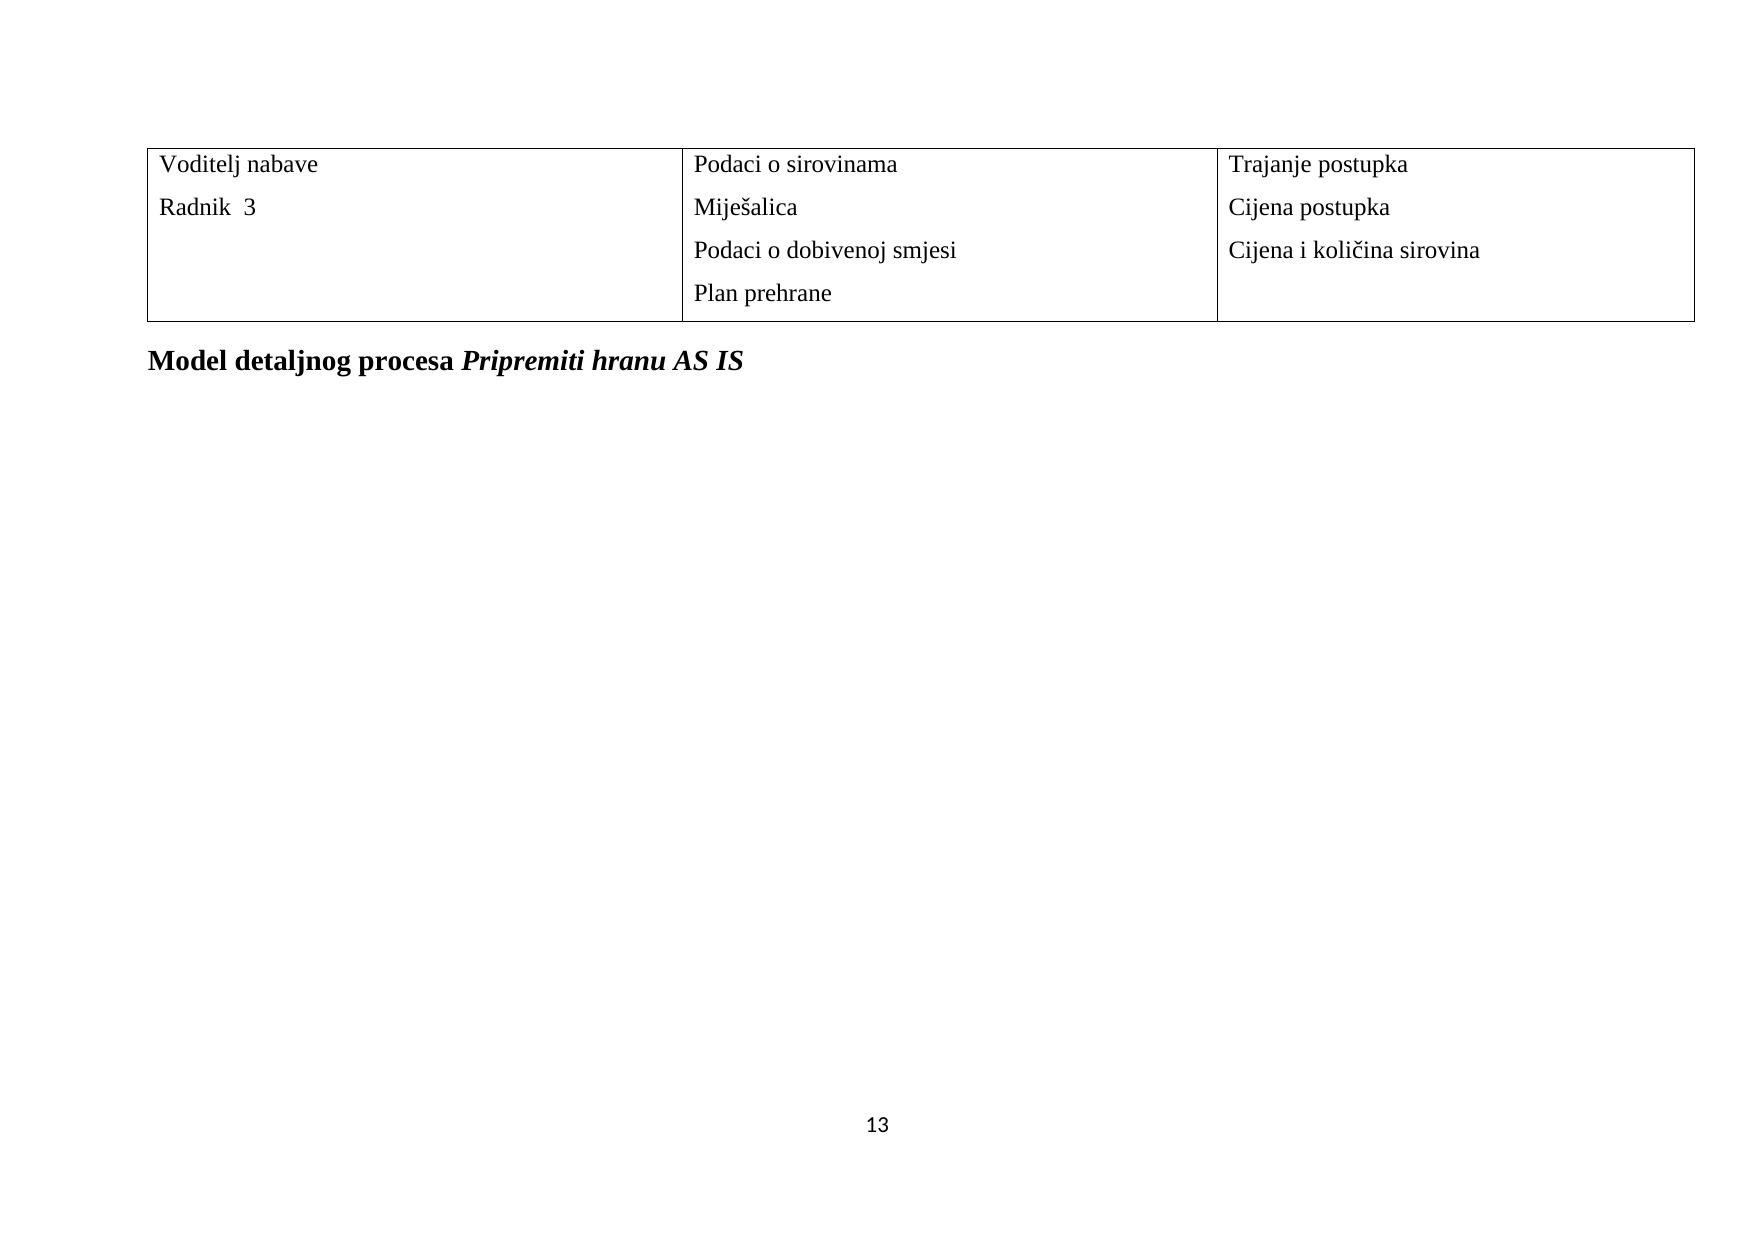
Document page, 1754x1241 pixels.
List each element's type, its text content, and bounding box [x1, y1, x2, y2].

subtitle Model detaljnog procesa Pripremiti hranu AS IS [148, 343, 1606, 376]
table_cell Trajanje postupka Cijena postupka Cijena i količina sirovina [1218, 149, 1694, 321]
table_cell Voditelj nabave Radnik 3 [148, 149, 682, 321]
table_cell Podaci o sirovinama Miješalica Podaci o dobivenoj smjesi Plan prehrane [683, 149, 1217, 321]
